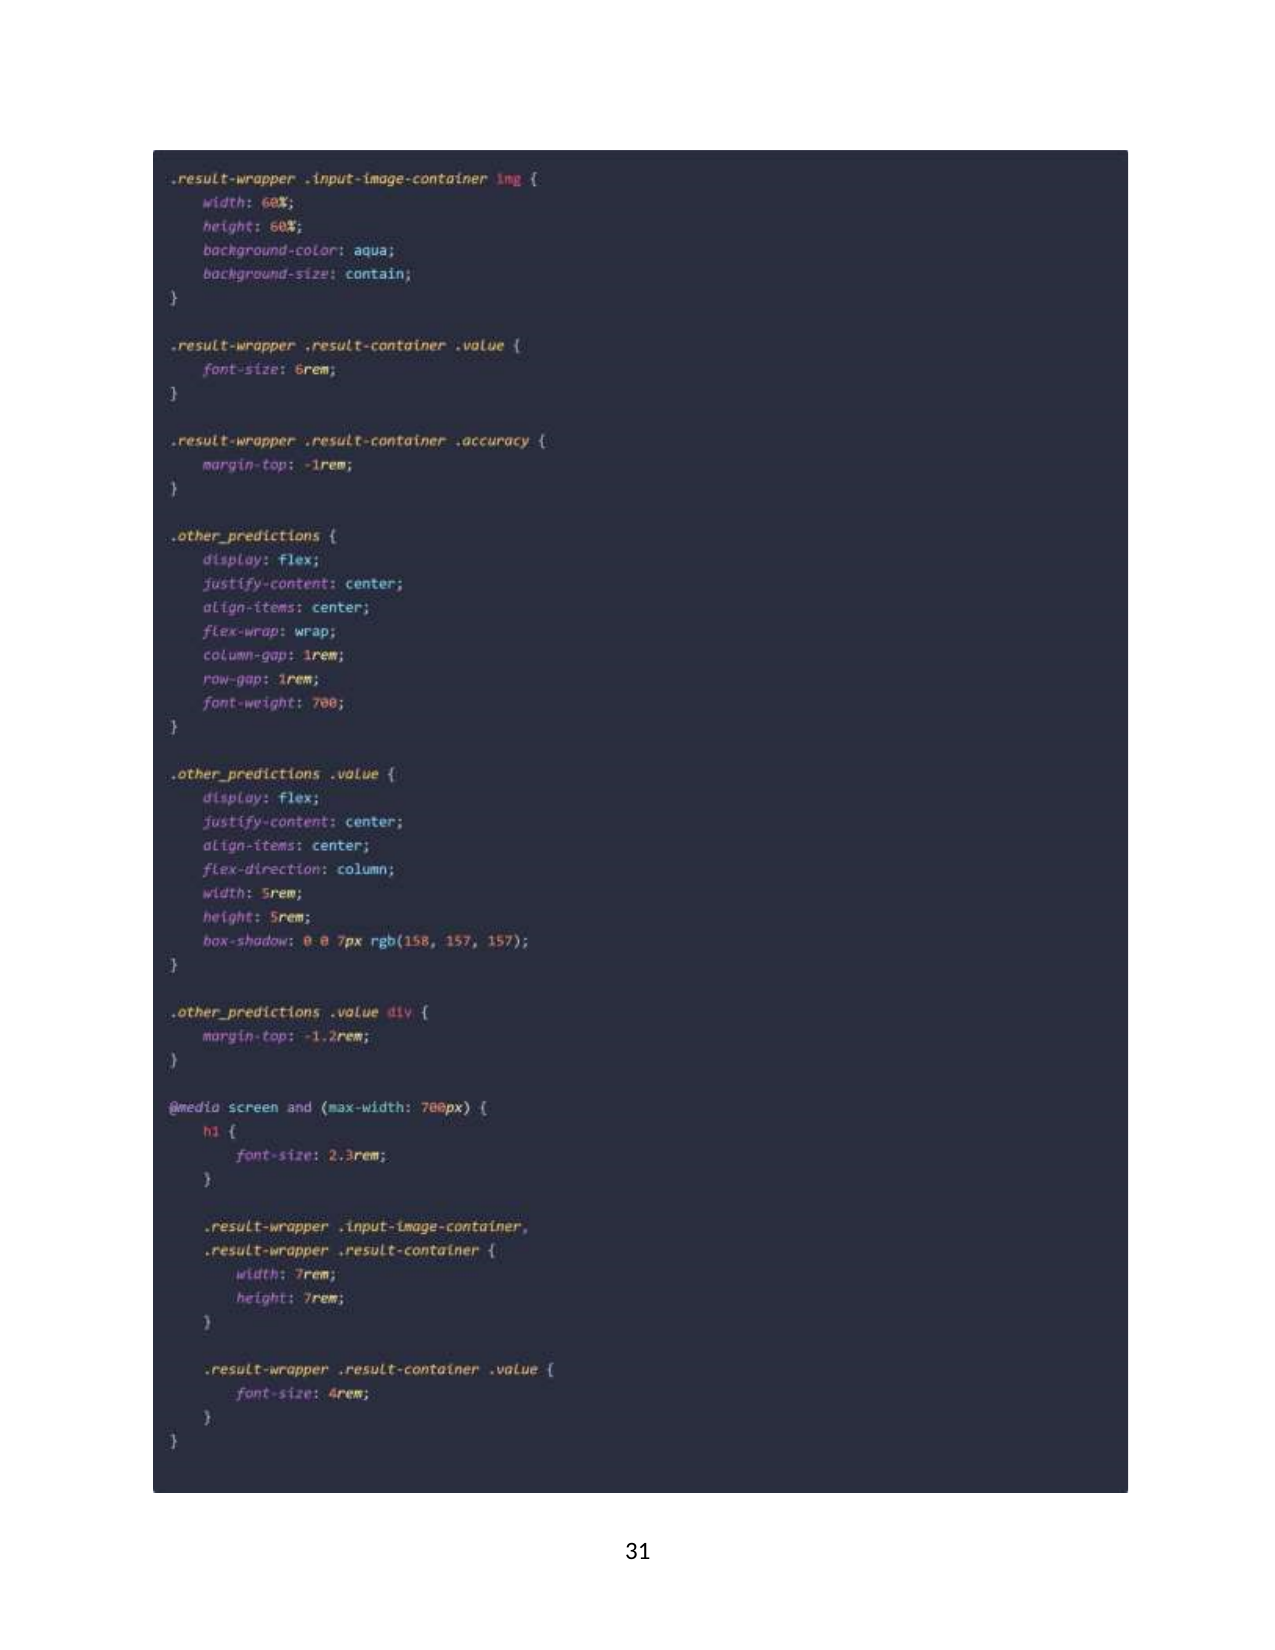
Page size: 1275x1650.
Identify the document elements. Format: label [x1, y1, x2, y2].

picture [153, 150, 1129, 1493]
